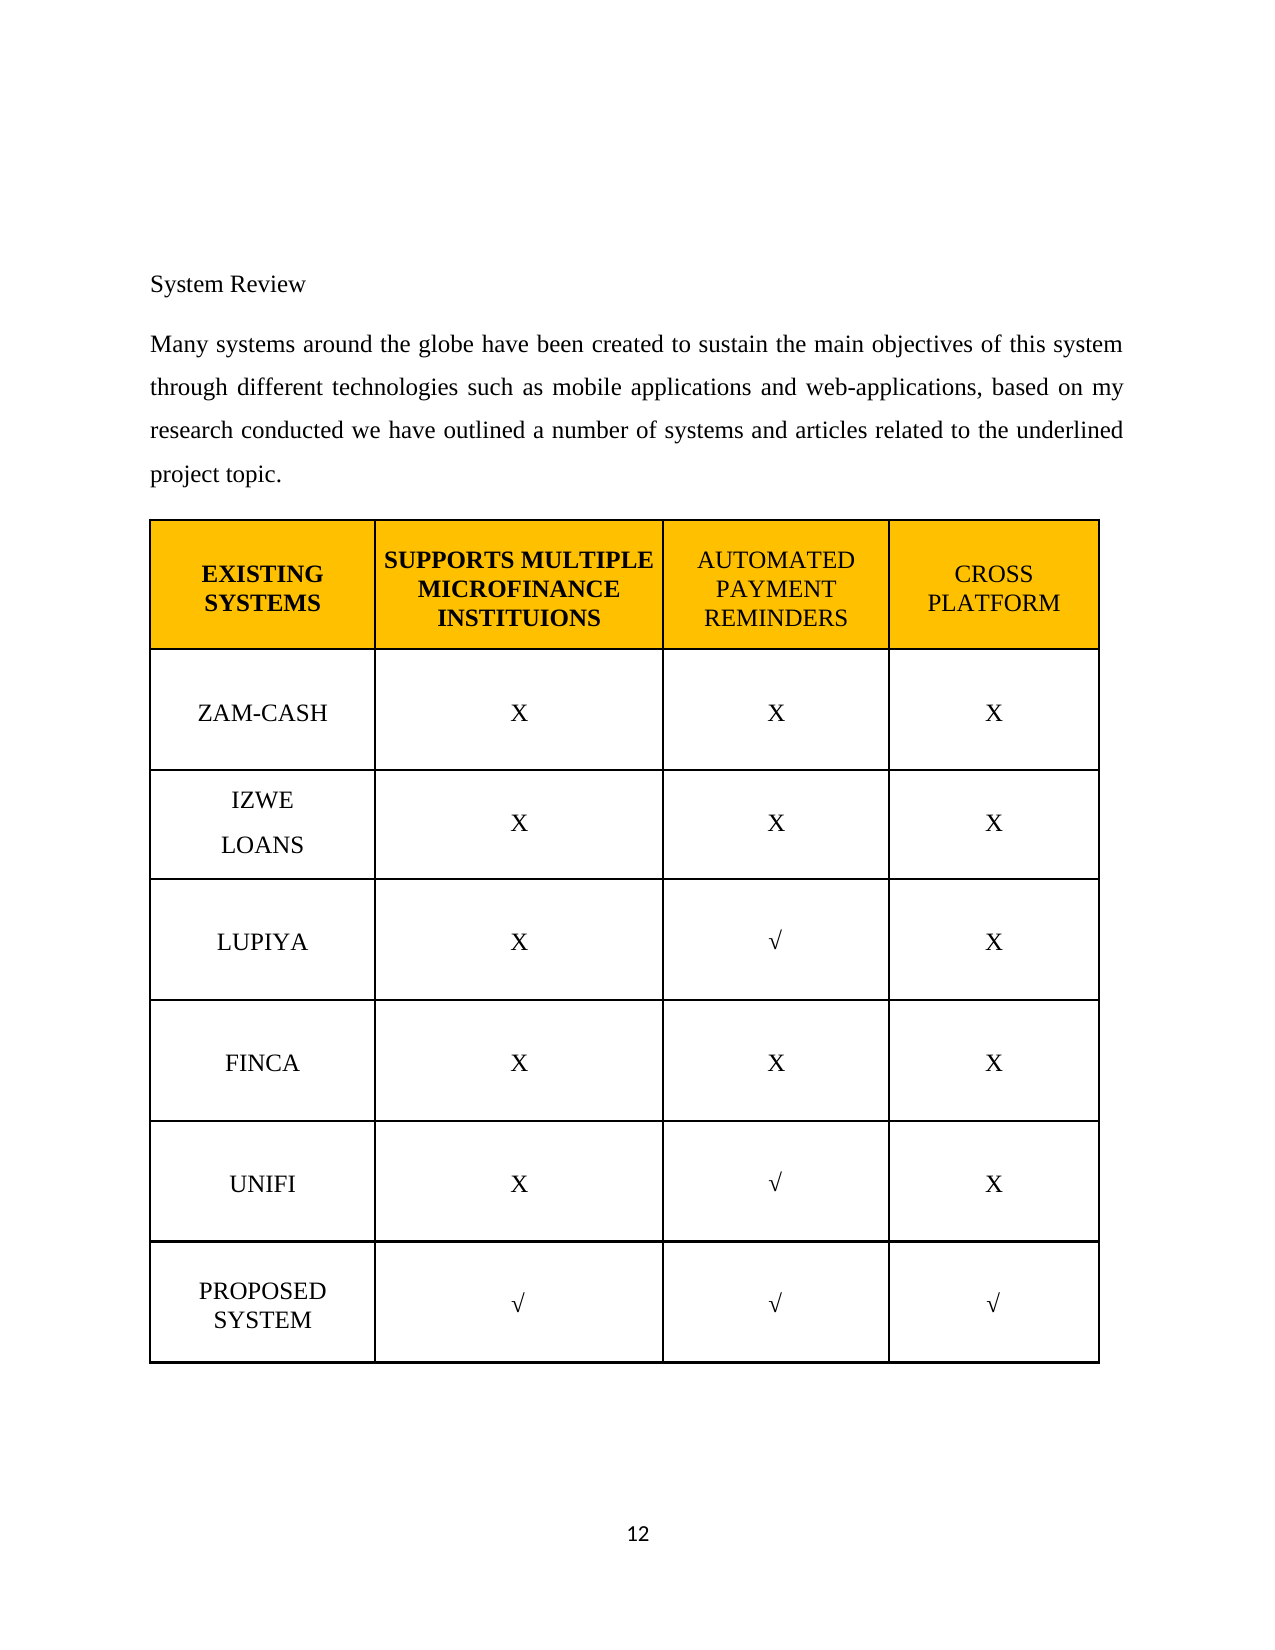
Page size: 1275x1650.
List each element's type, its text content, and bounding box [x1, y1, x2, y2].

table_cell X [664, 650, 888, 769]
table_cell [664, 880, 888, 998]
table_cell X [890, 650, 1098, 769]
table_cell X [664, 1001, 888, 1119]
table_cell X [376, 650, 662, 769]
table_cell UNIFI [151, 1122, 374, 1240]
table_header AUTOMATED PAYMENT REMINDERS [664, 521, 888, 648]
table_cell X [890, 1001, 1098, 1119]
table_cell X [890, 880, 1098, 998]
text System Review [150, 269, 1125, 298]
table_cell X [376, 1001, 662, 1119]
table_cell X [890, 1122, 1098, 1240]
table_cell [664, 1243, 888, 1361]
table_cell X [664, 771, 888, 878]
table_cell X [376, 1122, 662, 1240]
table_cell LUPIYA [151, 880, 374, 998]
table_cell IZWE LOANS [151, 771, 374, 878]
table_cell X [376, 771, 662, 878]
table_header SUPPORTS MULTIPLE MICROFINANCE INSTITUIONS [376, 521, 662, 648]
table_cell [664, 1122, 888, 1240]
table_cell [890, 1243, 1098, 1361]
table_cell [376, 1243, 662, 1361]
table_cell FINCA [151, 1001, 374, 1119]
table_cell PROPOSED SYSTEM [151, 1243, 374, 1361]
text Many systems around the globe have been created to sustain the main objectives of this system through different technologies such as mobile applications and web-applications, based on my research conducted we have outlined a number of systems and articles related to the underlined project topic. [150, 329, 1125, 487]
table_header EXISTING SYSTEMS [151, 521, 374, 648]
table_cell ZAM-CASH [151, 650, 374, 769]
table_cell X [376, 880, 662, 998]
table_cell X [890, 771, 1098, 878]
table_header CROSS PLATFORM [890, 521, 1098, 648]
